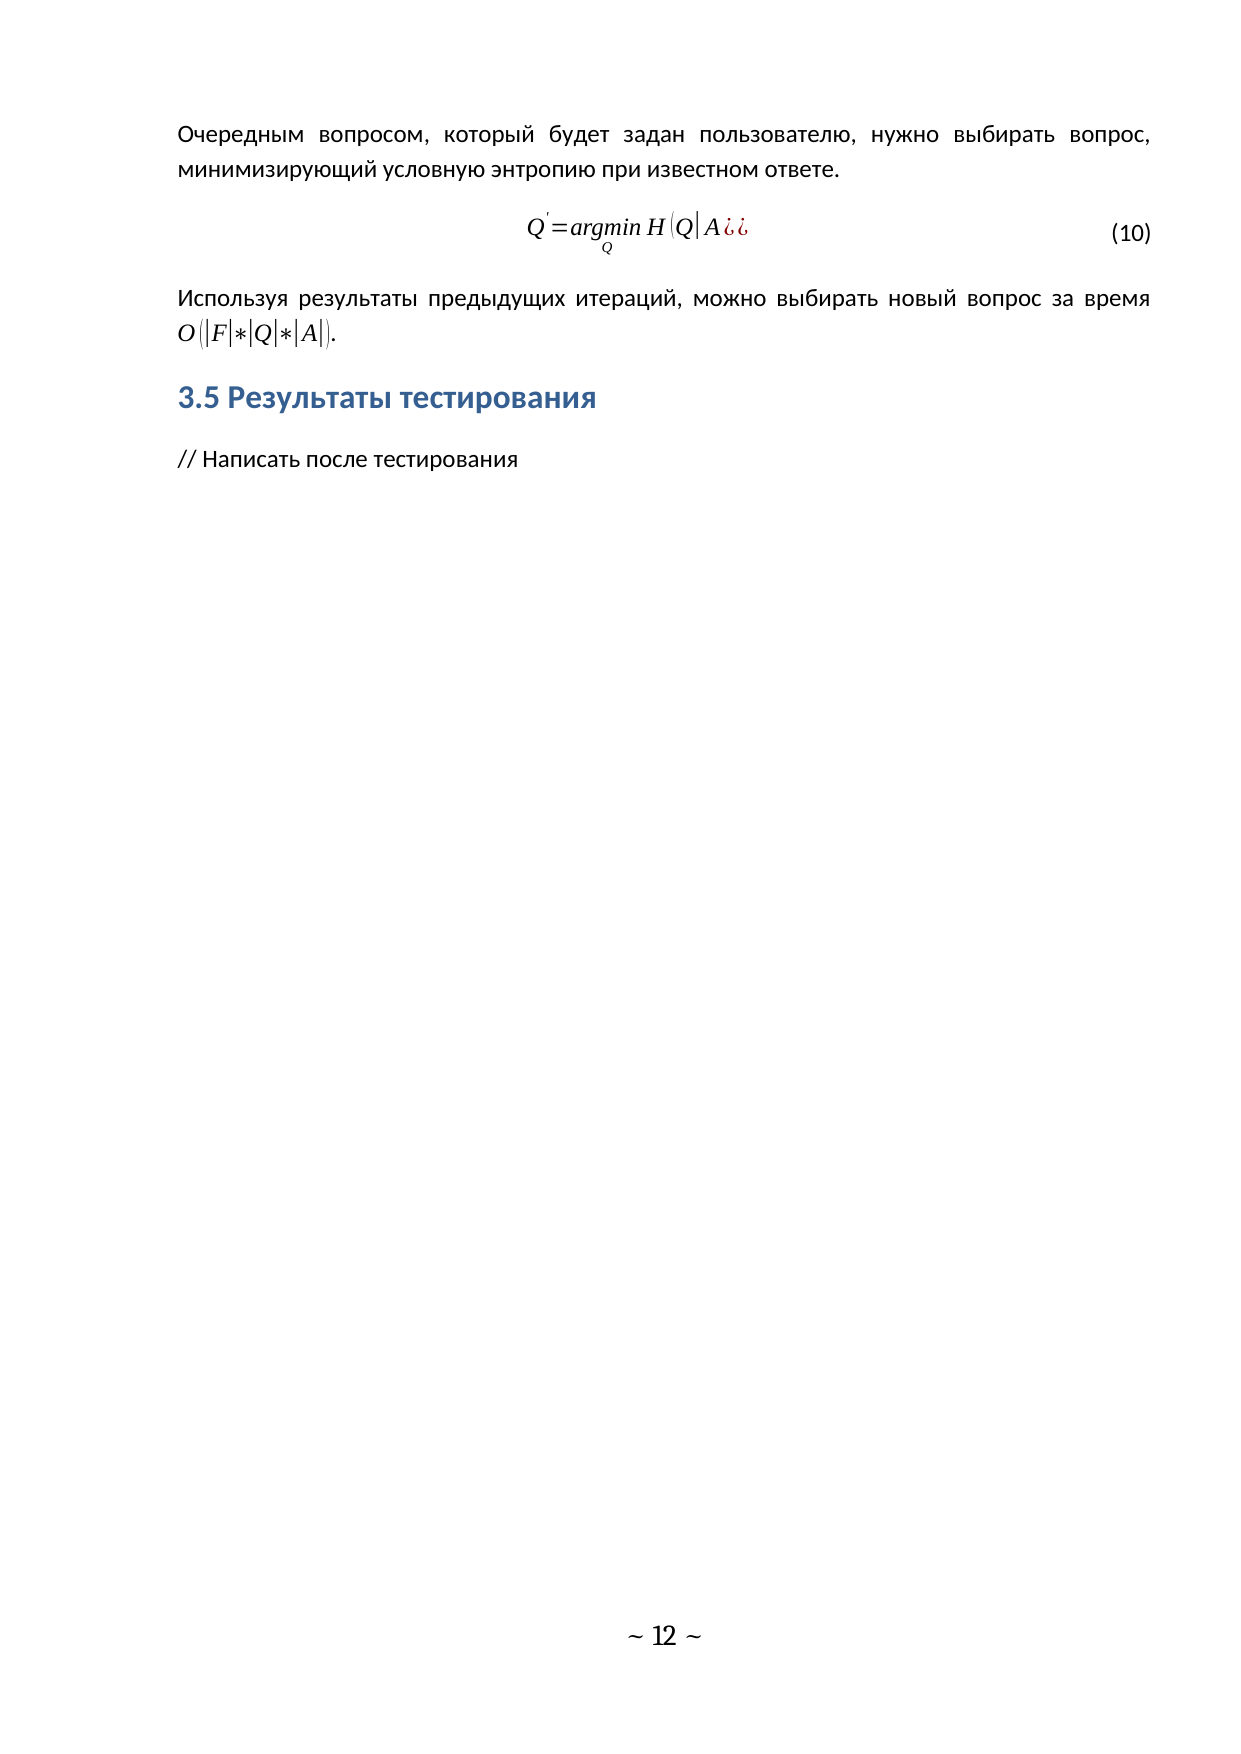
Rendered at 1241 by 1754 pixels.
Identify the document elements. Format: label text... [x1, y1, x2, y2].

text 3.5 Результаты тестирования [177, 376, 1152, 417]
text (10) [177, 209, 1152, 257]
text Используя результаты предыдущих итераций, можно выбирать новый вопрос за время . [177, 282, 1152, 351]
text // Написать после тестирования [177, 443, 1152, 474]
text Очередным вопросом, который будет задан пользователю, нужно выбирать вопрос, минимизирующий условную энтропию при известном ответе. [177, 118, 1152, 184]
